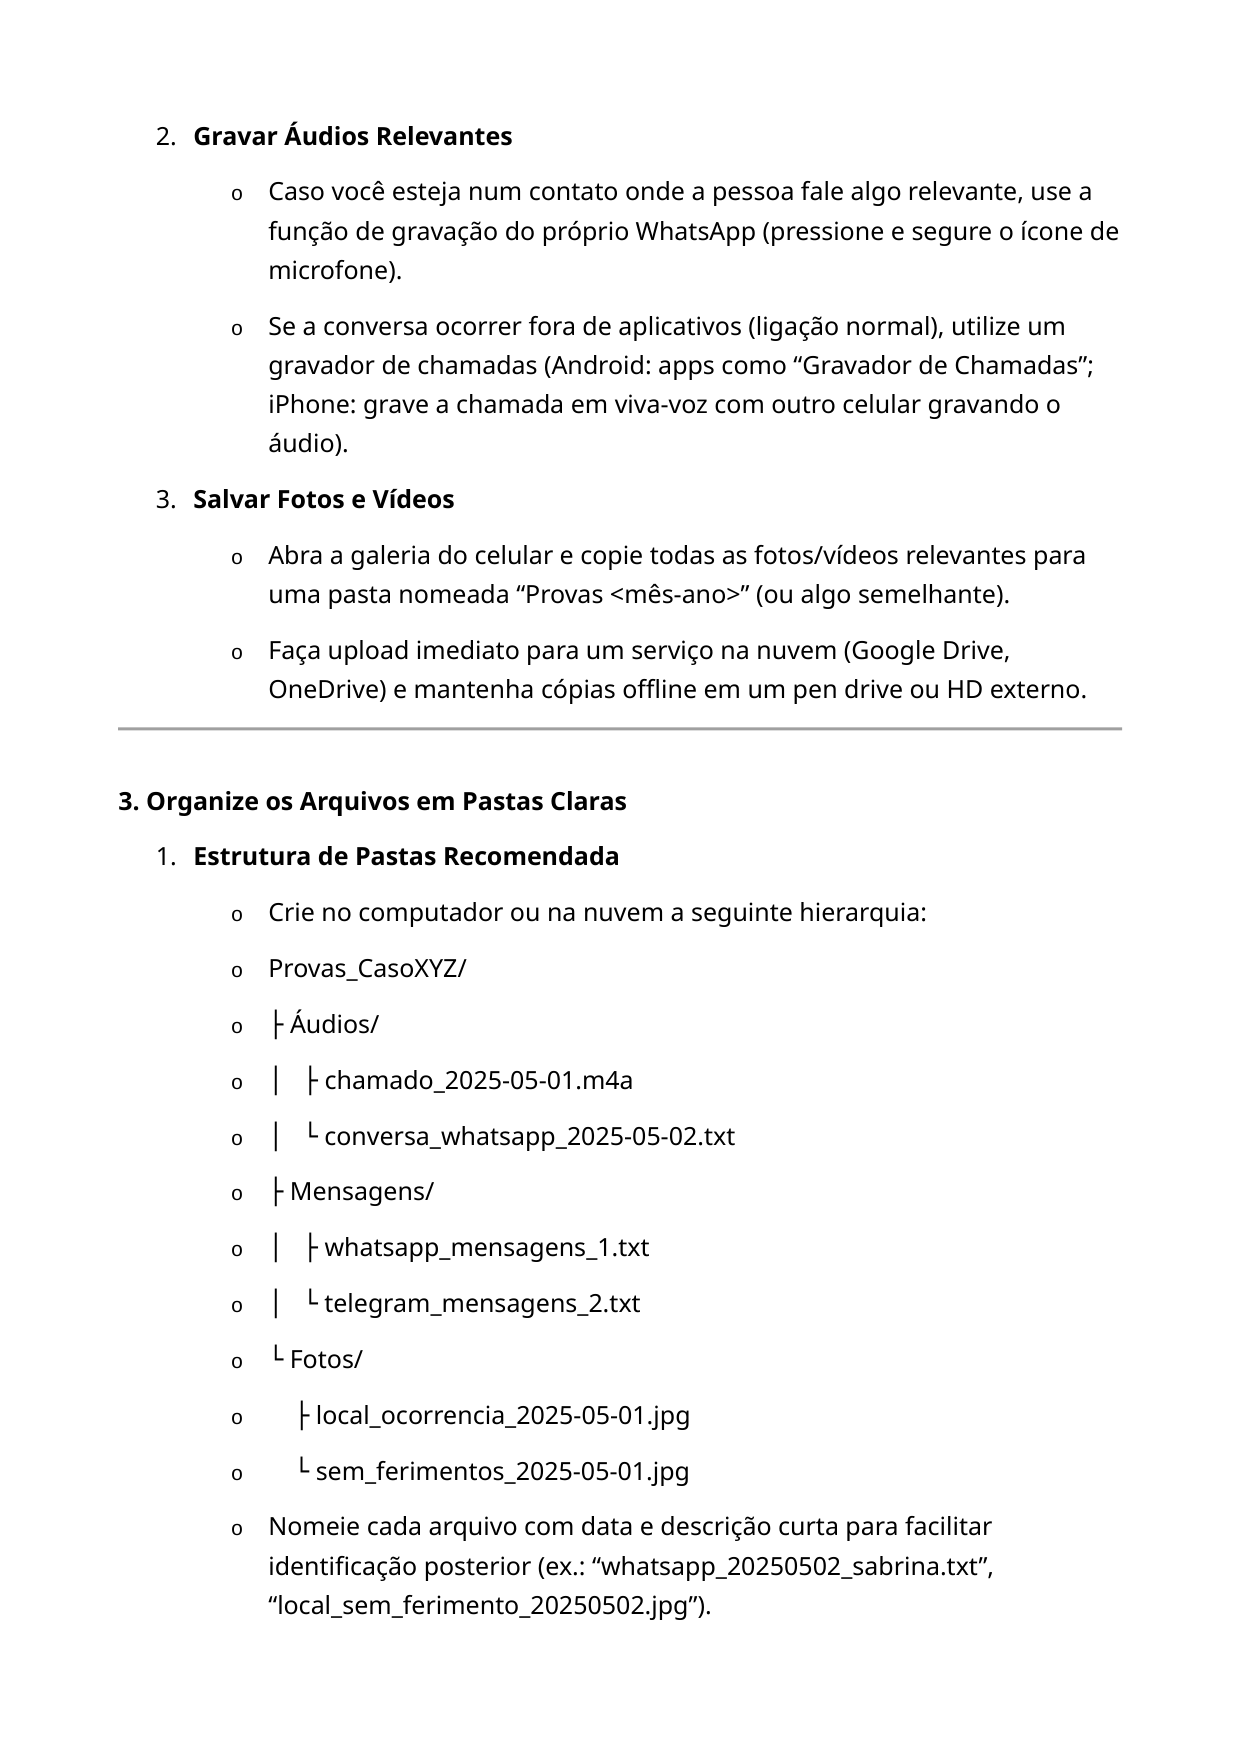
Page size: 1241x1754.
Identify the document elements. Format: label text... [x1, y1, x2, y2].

list │ ├ whatsapp_mensagens_1.txt [231, 1230, 1122, 1264]
list Estrutura de Pastas Recomendada [156, 839, 1122, 873]
list Abra a galeria do celular e copie todas as fotos/vídeos relevantes para uma pasta nomeada “Provas <mês-ano>” (ou algo semelhante). [231, 537, 1122, 611]
list Crie no computador ou na nuvem a seguinte hierarquia: [231, 895, 1122, 929]
list Provas_CasoXYZ/ [231, 951, 1122, 985]
list ├ Áudios/ [231, 1006, 1122, 1041]
list └ sem_ferimentos_2025-05-01.jpg [231, 1453, 1122, 1487]
list │ └ conversa_whatsapp_2025-05-02.txt [231, 1118, 1122, 1152]
list │ └ telegram_mensagens_2.txt [231, 1286, 1122, 1320]
list Salvar Fotos e Vídeos [156, 481, 1122, 516]
list ├ Mensagens/ [231, 1174, 1122, 1208]
list Caso você esteja num contato onde a pessoa fale algo relevante, use a função de gravação do próprio WhatsApp (pressione e segure o ícone de microfone). [231, 174, 1122, 286]
list └ Fotos/ [231, 1341, 1122, 1376]
text 3. Organize os Arquivos em Pastas Claras [118, 783, 1122, 817]
list Nomeie cada arquivo com data e descrição curta para facilitar identificação posterior (ex.: “whatsapp_20250502_sabrina.txt”, “local_sem_ferimento_20250502.jpg”). [231, 1509, 1122, 1621]
list │ ├ chamado_2025-05-01.m4a [231, 1062, 1122, 1096]
list ├ local_ocorrencia_2025-05-01.jpg [231, 1397, 1122, 1431]
list Faça upload imediato para um serviço na nuvem (Google Drive, OneDrive) e mantenha cópias offline em um pen drive ou HD externo. [231, 632, 1122, 706]
list Se a conversa ocorrer fora de aplicativos (ligação normal), utilize um gravador de chamadas (Android: apps como “Gravador de Chamadas”; iPhone: grave a chamada em viva-voz com outro celular gravando o áudio). [231, 308, 1122, 460]
list Gravar Áudios Relevantes [156, 118, 1122, 152]
